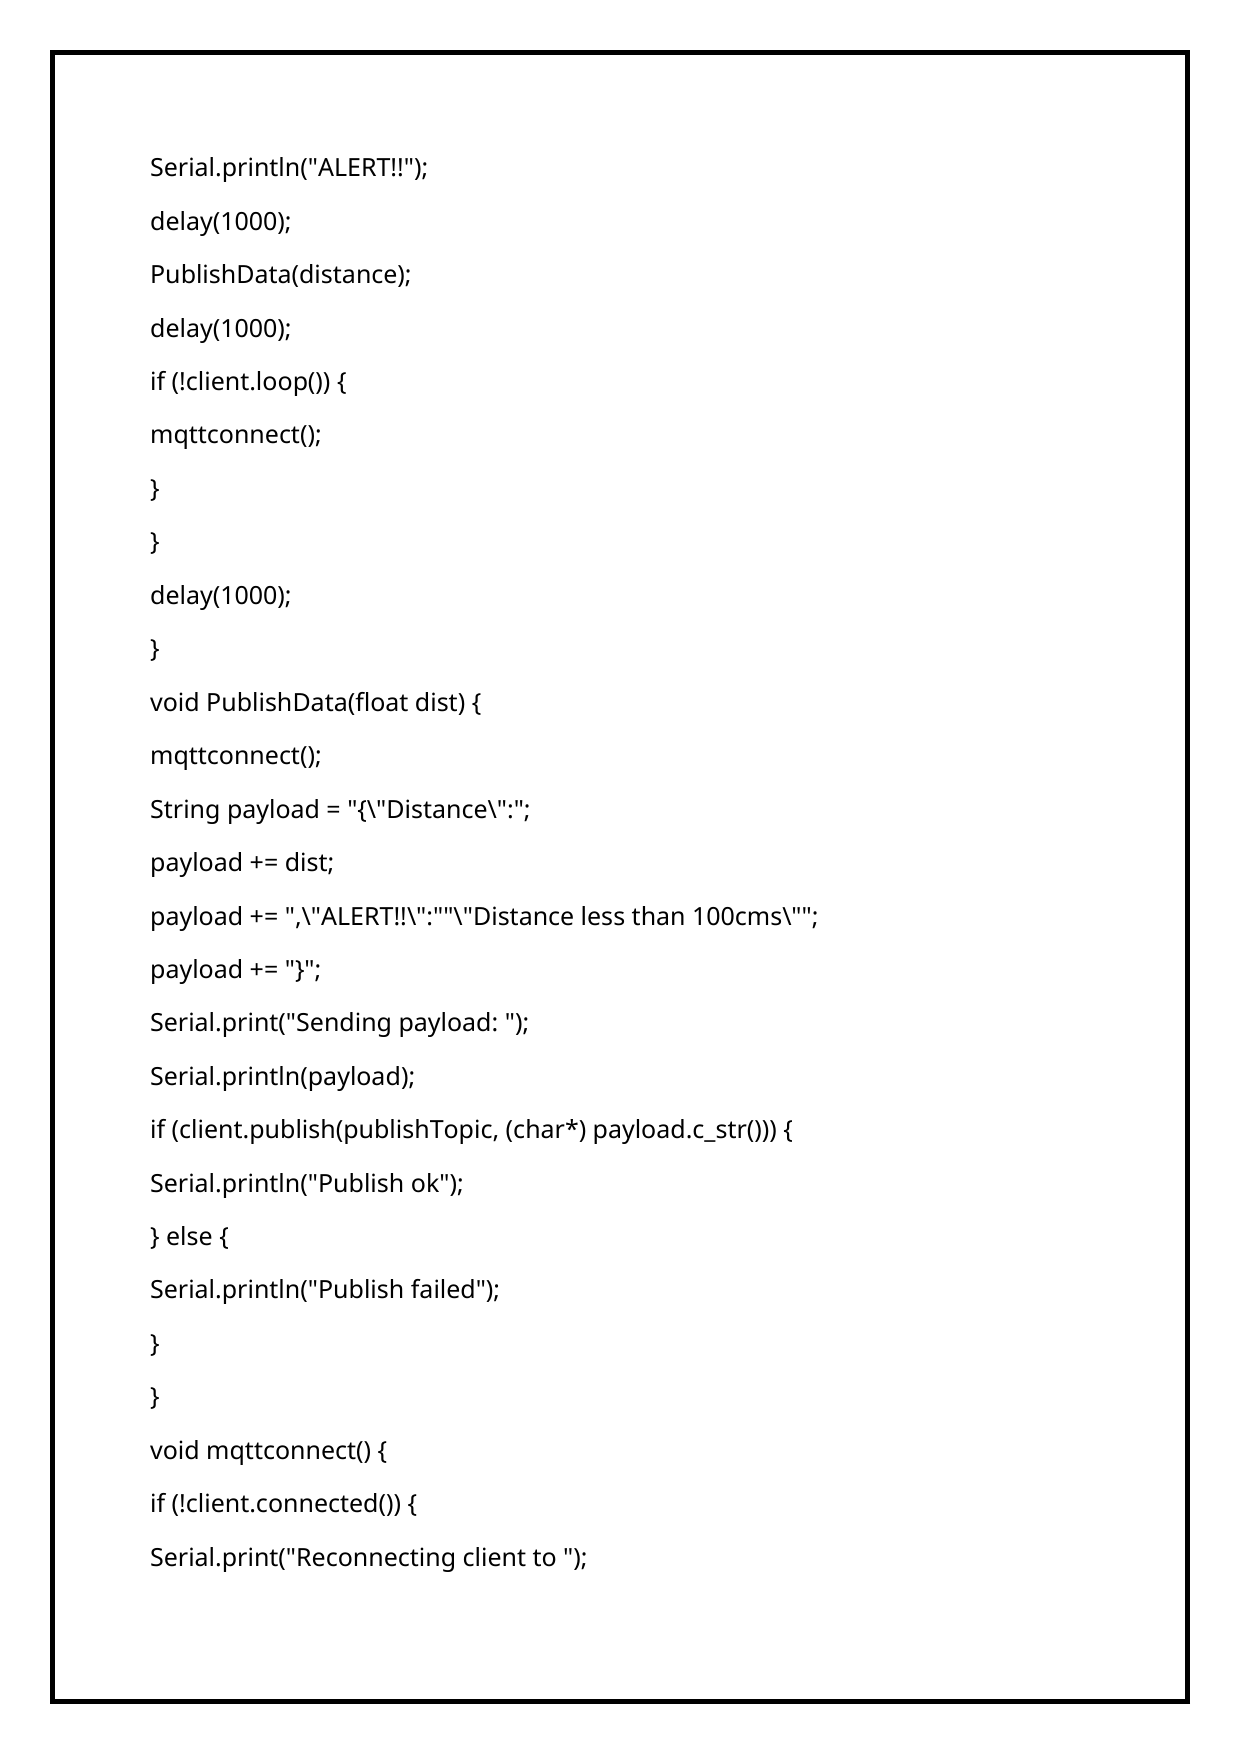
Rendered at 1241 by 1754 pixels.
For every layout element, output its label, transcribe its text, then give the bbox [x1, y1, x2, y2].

text payload += dist; [150, 845, 1090, 879]
text if (client.publish(publishTopic, (char*) payload.c_str())) { [150, 1112, 1090, 1146]
text Serial.println("ALERT!!"); [150, 150, 1090, 184]
text payload += ",\"ALERT!!\":""\"Distance less than 100cms\""; [150, 898, 1090, 932]
text } [150, 524, 1090, 558]
text } [150, 631, 1090, 665]
text } [150, 1379, 1090, 1413]
text Serial.println("Publish ok"); [150, 1165, 1090, 1199]
text void mqttconnect() { [150, 1432, 1090, 1467]
text } [150, 471, 1090, 505]
text mqttconnect(); [150, 738, 1090, 772]
text Serial.print("Sending payload: "); [150, 1005, 1090, 1039]
text PublishData(distance); [150, 257, 1090, 291]
text Serial.println(payload); [150, 1058, 1090, 1092]
text delay(1000); [150, 577, 1090, 612]
text delay(1000); [150, 203, 1090, 237]
text void PublishData(float dist) { [150, 684, 1090, 718]
text String payload = "{\"Distance\":"; [150, 791, 1090, 825]
text payload += "}"; [150, 952, 1090, 986]
text if (!client.connected()) { [150, 1486, 1090, 1520]
text if (!client.loop()) { [150, 364, 1090, 398]
text Serial.print("Reconnecting client to "); [150, 1539, 1090, 1573]
text } [150, 1326, 1090, 1360]
text } else { [150, 1219, 1090, 1253]
text delay(1000); [150, 310, 1090, 344]
text Serial.println("Publish failed"); [150, 1272, 1090, 1306]
text mqttconnect(); [150, 417, 1090, 451]
